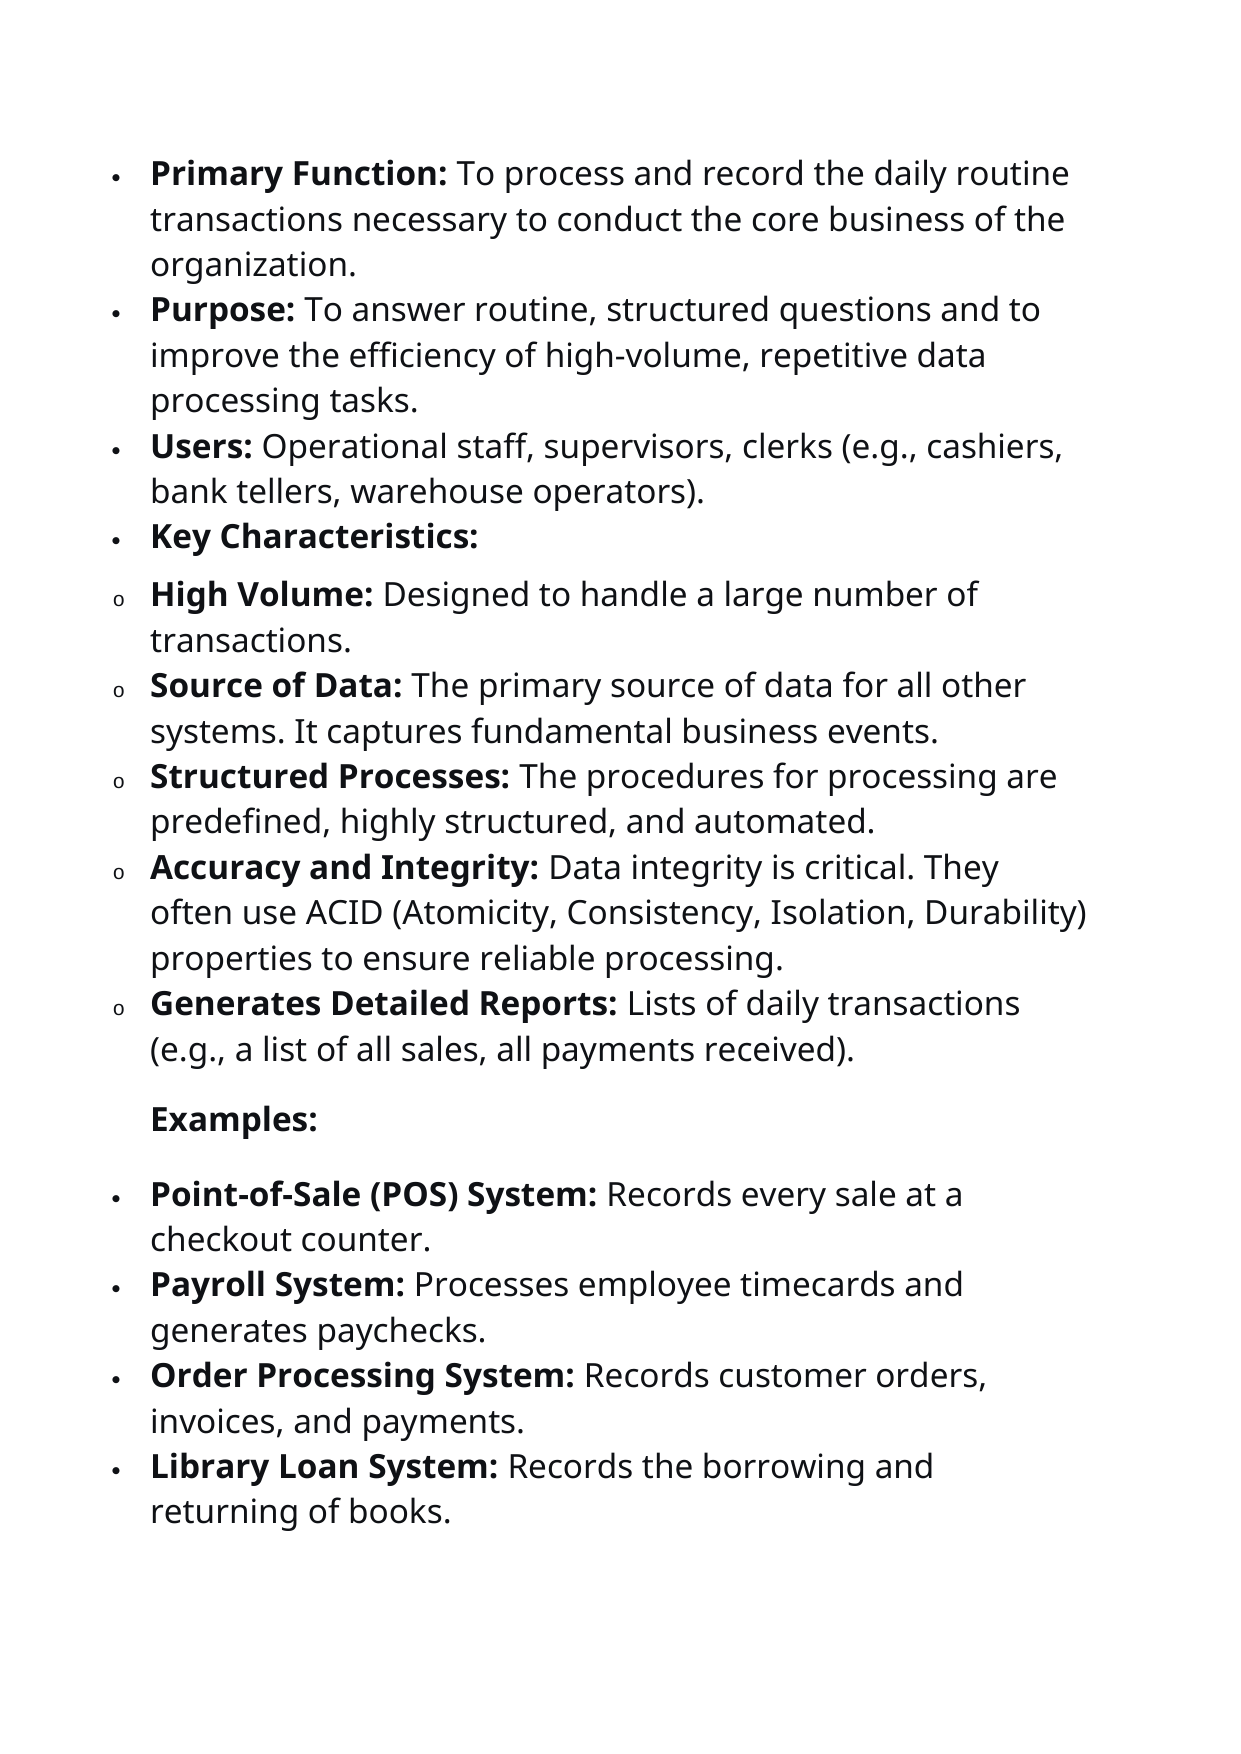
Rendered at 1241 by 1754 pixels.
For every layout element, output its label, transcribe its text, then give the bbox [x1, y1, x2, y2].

list Library Loan System: Records the borrowing and returning of books. [112, 1443, 1090, 1534]
list High Volume: Designed to handle a large number of transactions. [112, 571, 1090, 662]
list Order Processing System: Records customer orders, invoices, and payments. [112, 1352, 1090, 1443]
list Key Characteristics: [112, 513, 1090, 559]
list Point-of-Sale (POS) System: Records every sale at a checkout counter. [112, 1170, 1090, 1261]
list Primary Function: To process and record the daily routine transactions necessary to conduct the core business of the organization. [112, 150, 1090, 286]
list Users: Operational staff, supervisors, clerks (e.g., cashiers, bank tellers, warehouse operators). [112, 422, 1090, 513]
list Accuracy and Integrity: Data integrity is critical. They often use ACID (Atomicity, Consistency, Isolation, Durability) properties to ensure reliable processing. [112, 844, 1090, 980]
text Examples: [150, 1096, 1090, 1141]
list Generates Detailed Reports: Lists of daily transactions (e.g., a list of all sales, all payments received). [112, 980, 1090, 1071]
list Payroll System: Processes employee timecards and generates paychecks. [112, 1261, 1090, 1352]
list Structured Processes: The procedures for processing are predefined, highly structured, and automated. [112, 753, 1090, 844]
list Source of Data: The primary source of data for all other systems. It captures fundamental business events. [112, 662, 1090, 753]
list Purpose: To answer routine, structured questions and to improve the efficiency of high-volume, repetitive data processing tasks. [112, 286, 1090, 422]
